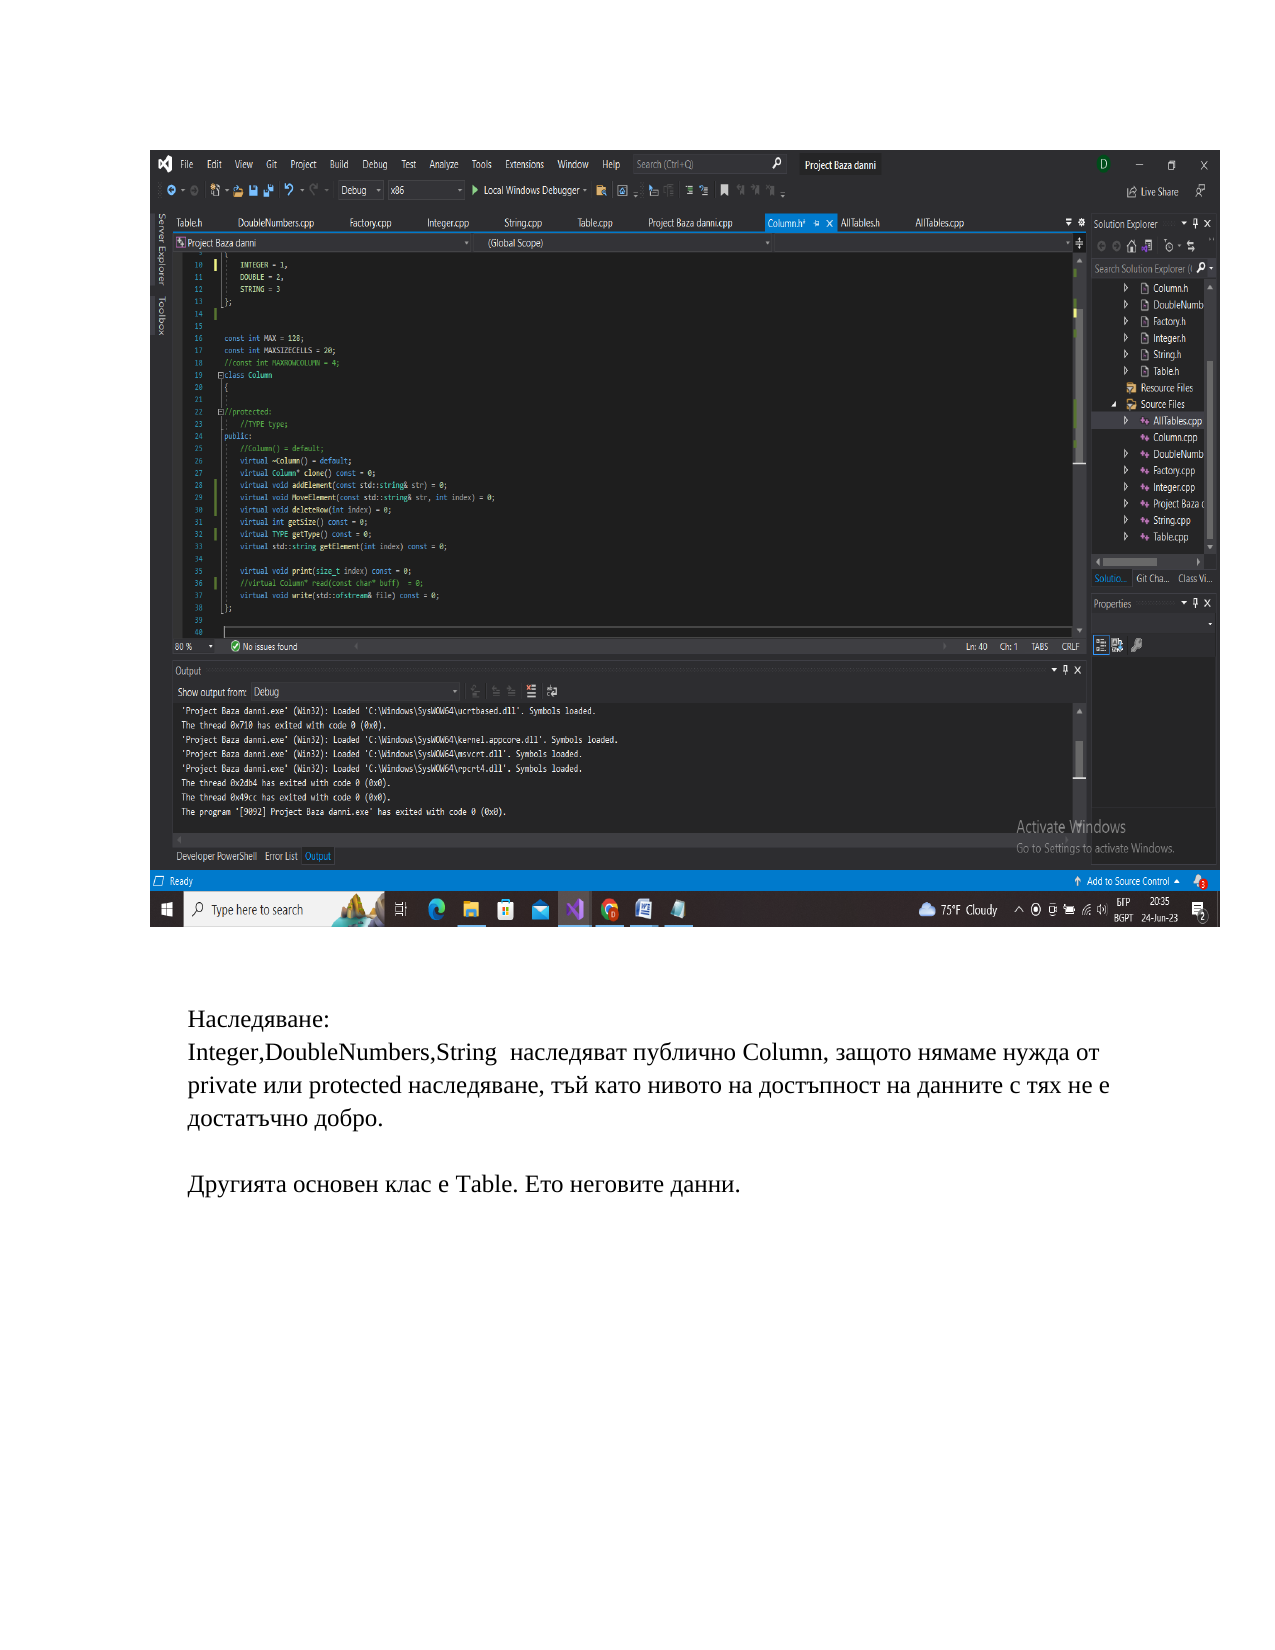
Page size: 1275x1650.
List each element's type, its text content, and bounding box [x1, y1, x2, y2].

picture [150, 150, 1220, 927]
list Integer,DoubleNumbers,String наследяват публично Column, защото нямаме нужда от private или protected наследяване, тъй като нивото на достъпност на данните с тях не е достатъчно добро. [187, 1037, 1125, 1132]
list Другията основен клас е Table. Eто неговите данни. [187, 1169, 1125, 1198]
list Наследяване: [187, 1004, 1125, 1033]
